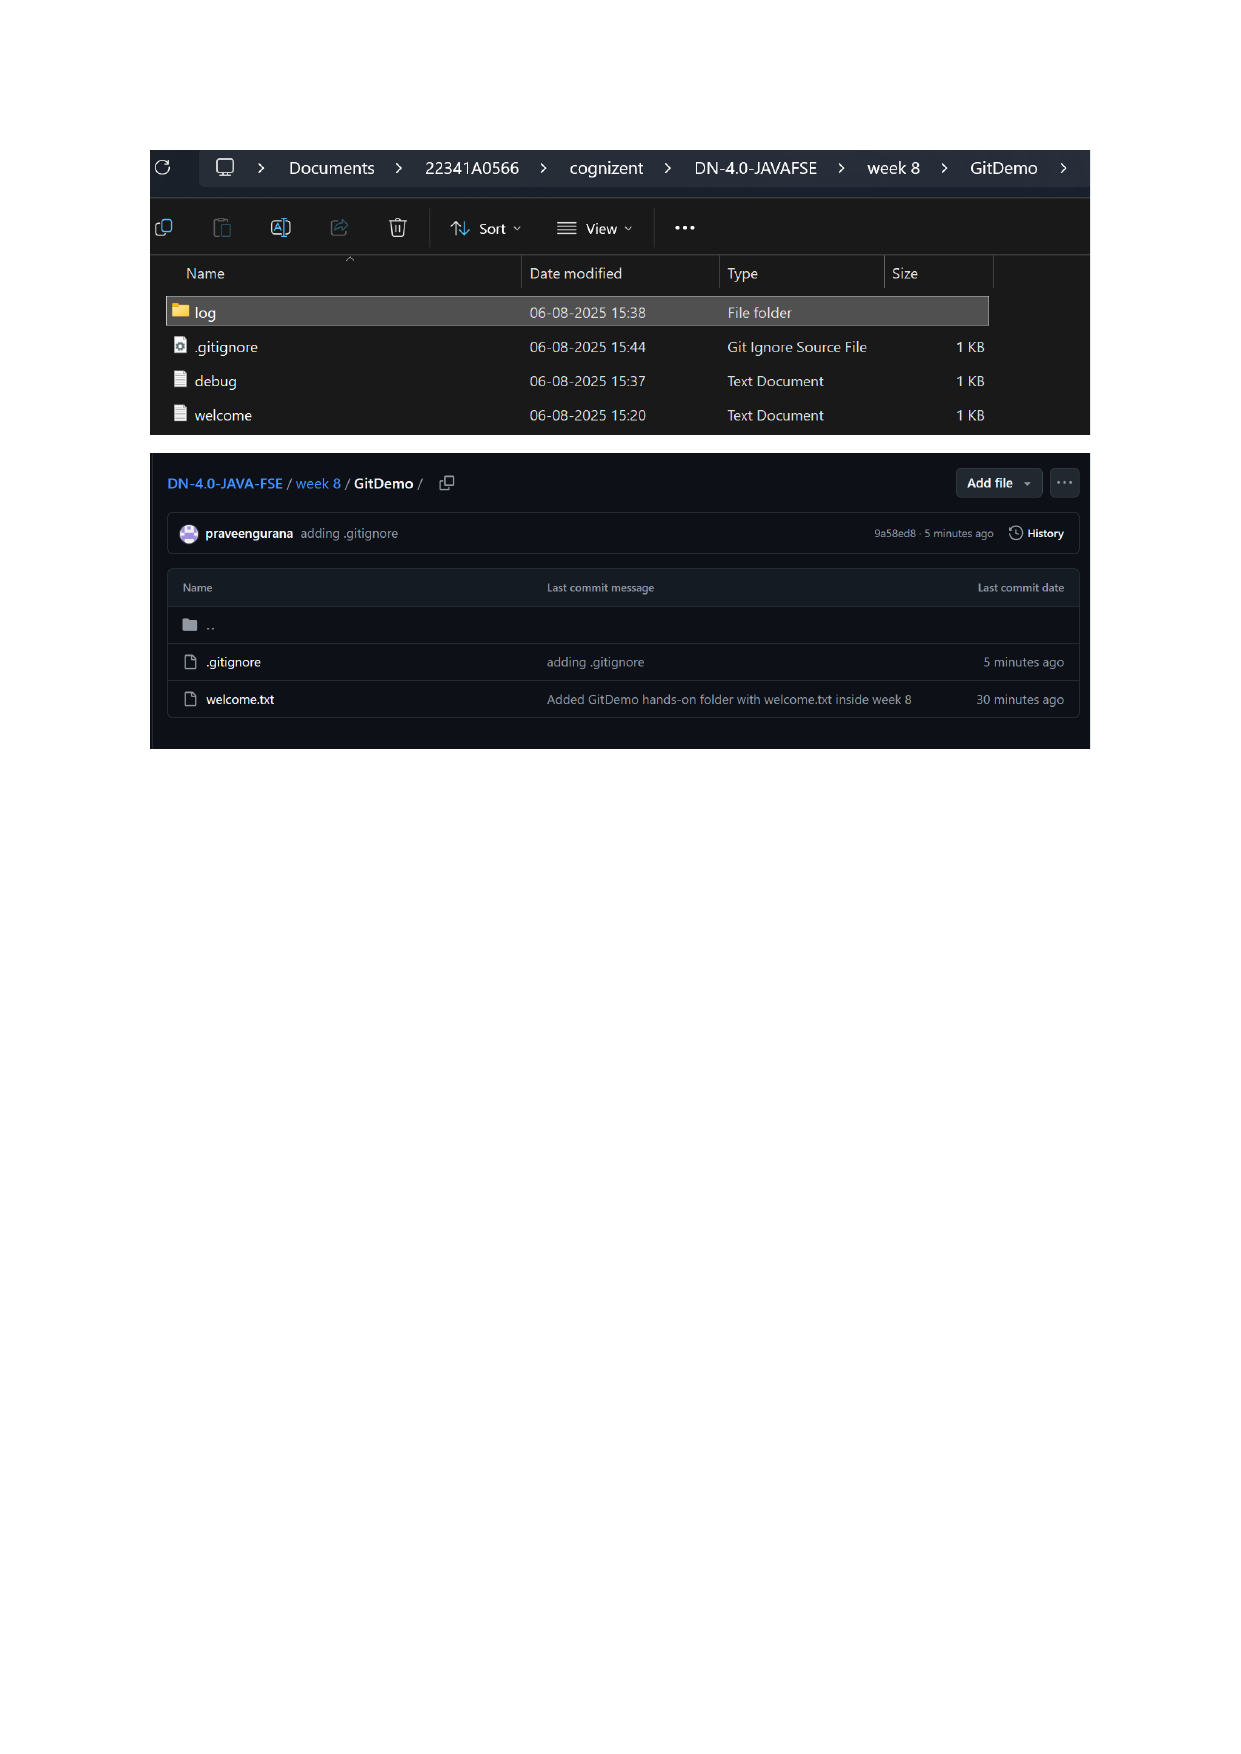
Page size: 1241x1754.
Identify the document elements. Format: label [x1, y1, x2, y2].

picture [150, 150, 1091, 435]
picture [150, 453, 1091, 749]
